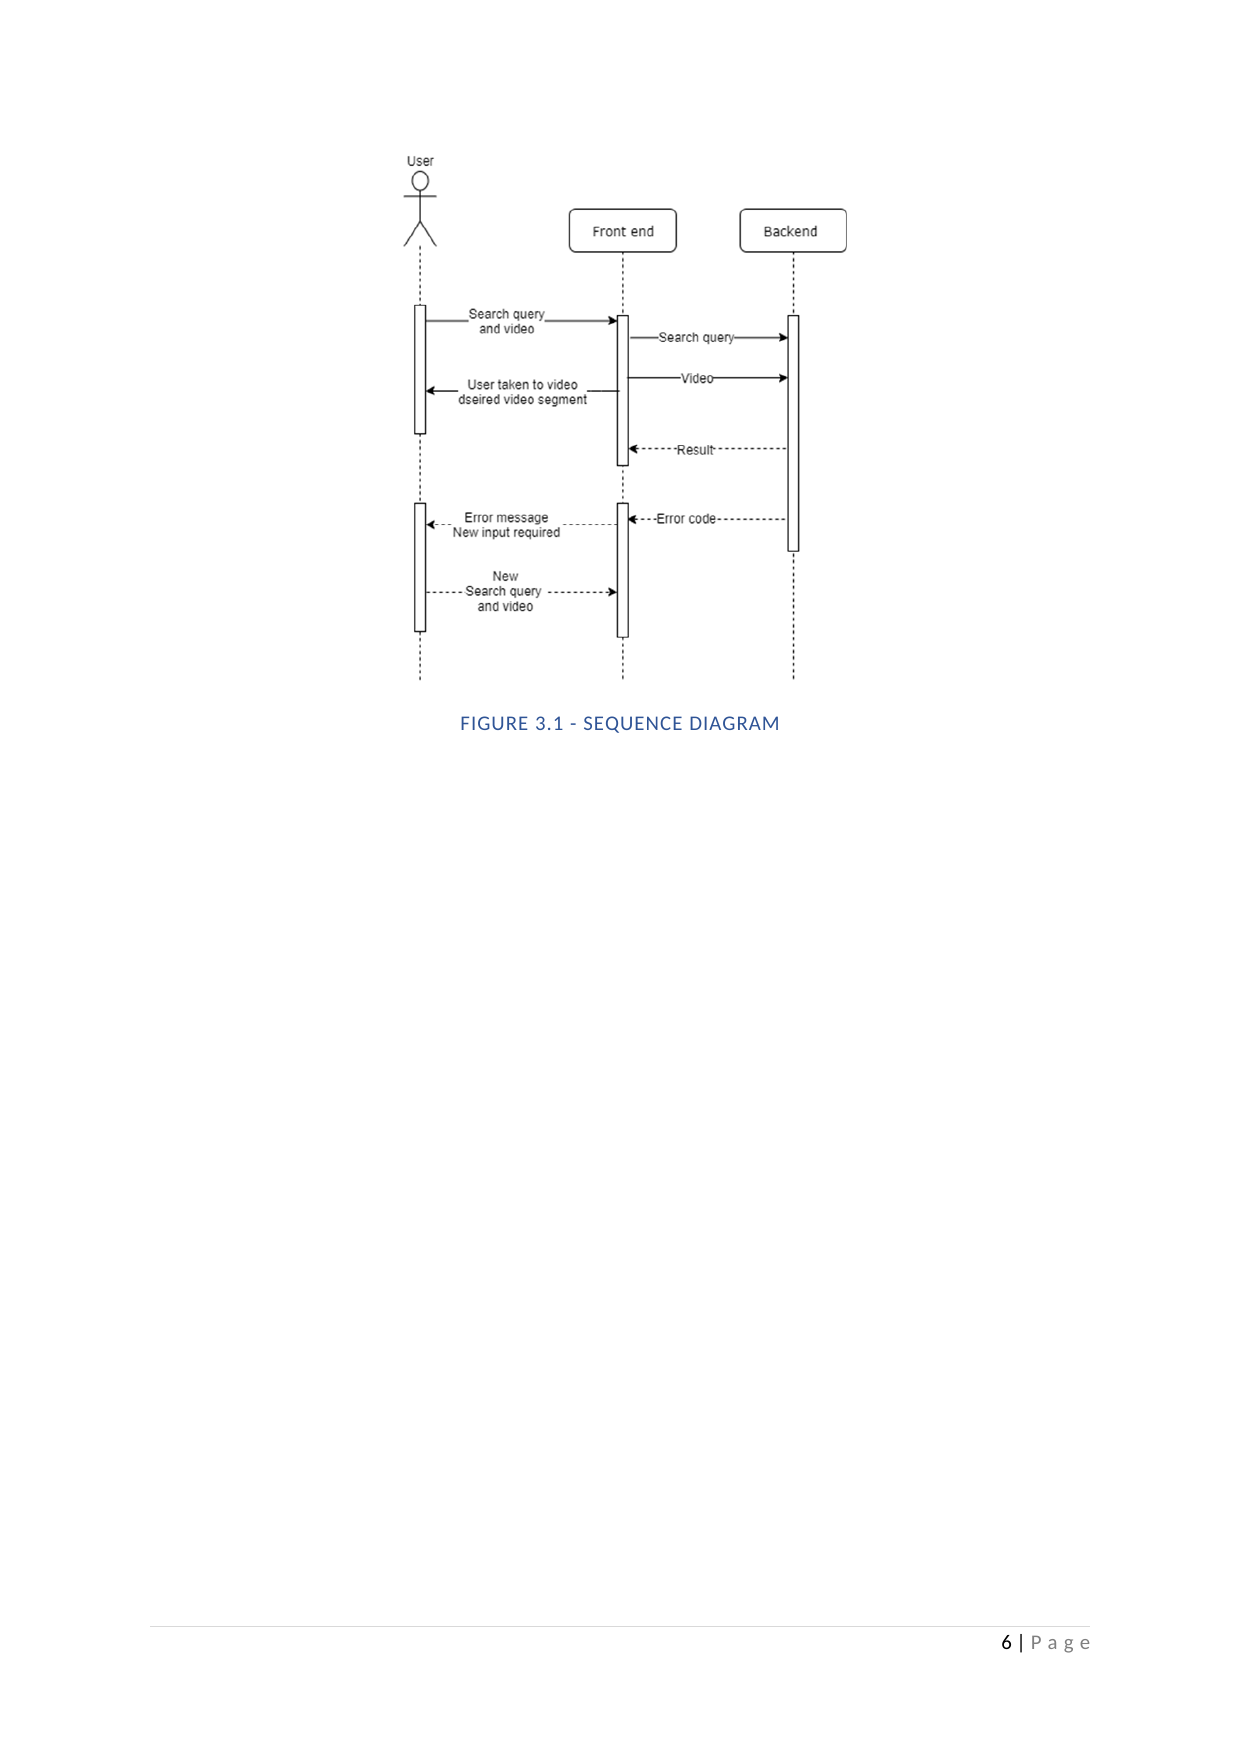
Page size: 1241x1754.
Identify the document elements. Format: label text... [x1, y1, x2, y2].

subtitle Figure 3.1 - Sequence diagram [150, 710, 1090, 736]
picture [398, 150, 847, 681]
